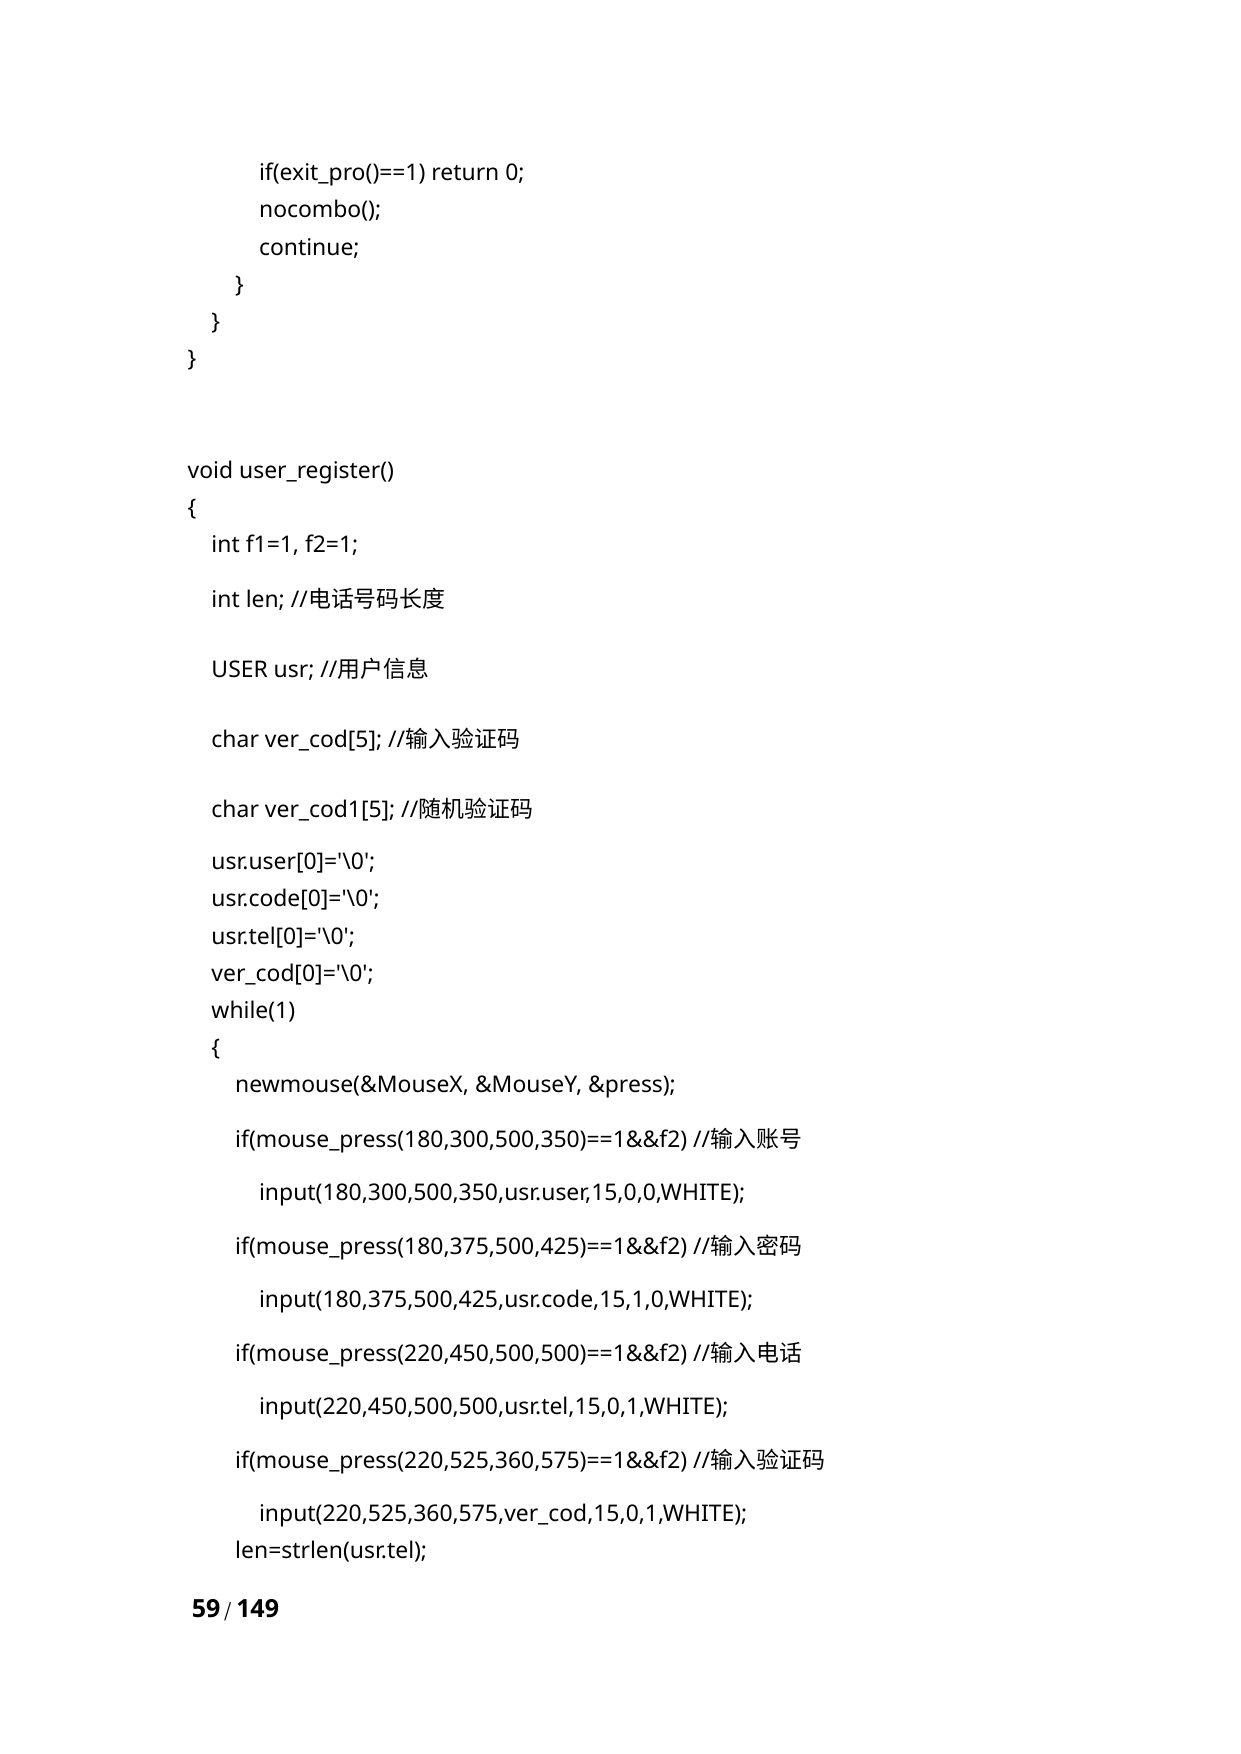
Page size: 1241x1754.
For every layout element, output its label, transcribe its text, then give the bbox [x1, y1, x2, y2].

text int len; //电话号码长度 [187, 564, 1053, 629]
text input(180,375,500,425,usr.code,15,1,0,WHITE); [187, 1282, 1053, 1314]
text input(220,450,500,500,usr.tel,15,0,1,WHITE); [187, 1389, 1053, 1422]
text nocombo(); [187, 193, 1053, 225]
text usr.user[0]='\0'; [187, 844, 1053, 877]
text void user_register() [187, 453, 1053, 486]
text if(mouse_press(180,375,500,425)==1&&f2) //输入密码 [187, 1212, 1053, 1277]
text char ver_cod1[5]; //随机验证码 [187, 774, 1053, 839]
text if(exit_pro()==1) return 0; [187, 156, 1053, 188]
text if(mouse_press(220,450,500,500)==1&&f2) //输入电话 [187, 1319, 1053, 1384]
text if(mouse_press(220,525,360,575)==1&&f2) //输入验证码 [187, 1426, 1053, 1491]
text usr.tel[0]='\0'; [187, 919, 1053, 951]
text input(180,300,500,350,usr.user,15,0,0,WHITE); [187, 1175, 1053, 1207]
text newmouse(&MouseX, &MouseY, &press); [187, 1068, 1053, 1100]
text int f1=1, f2=1; [187, 527, 1053, 560]
text } [187, 304, 1053, 337]
text char ver_cod[5]; //输入验证码 [187, 704, 1053, 769]
text usr.code[0]='\0'; [187, 882, 1053, 914]
text USER usr; //用户信息 [187, 634, 1053, 699]
text if(mouse_press(180,300,500,350)==1&&f2) //输入账号 [187, 1105, 1053, 1170]
text { [187, 1031, 1053, 1063]
text ver_cod[0]='\0'; [187, 956, 1053, 989]
text } [187, 341, 1053, 374]
text input(220,525,360,575,ver_cod,15,0,1,WHITE); [187, 1496, 1053, 1529]
text len=strlen(usr.tel); [187, 1534, 1053, 1566]
text } [187, 267, 1053, 299]
text continue; [187, 230, 1053, 262]
text { [187, 490, 1053, 523]
text while(1) [187, 993, 1053, 1026]
